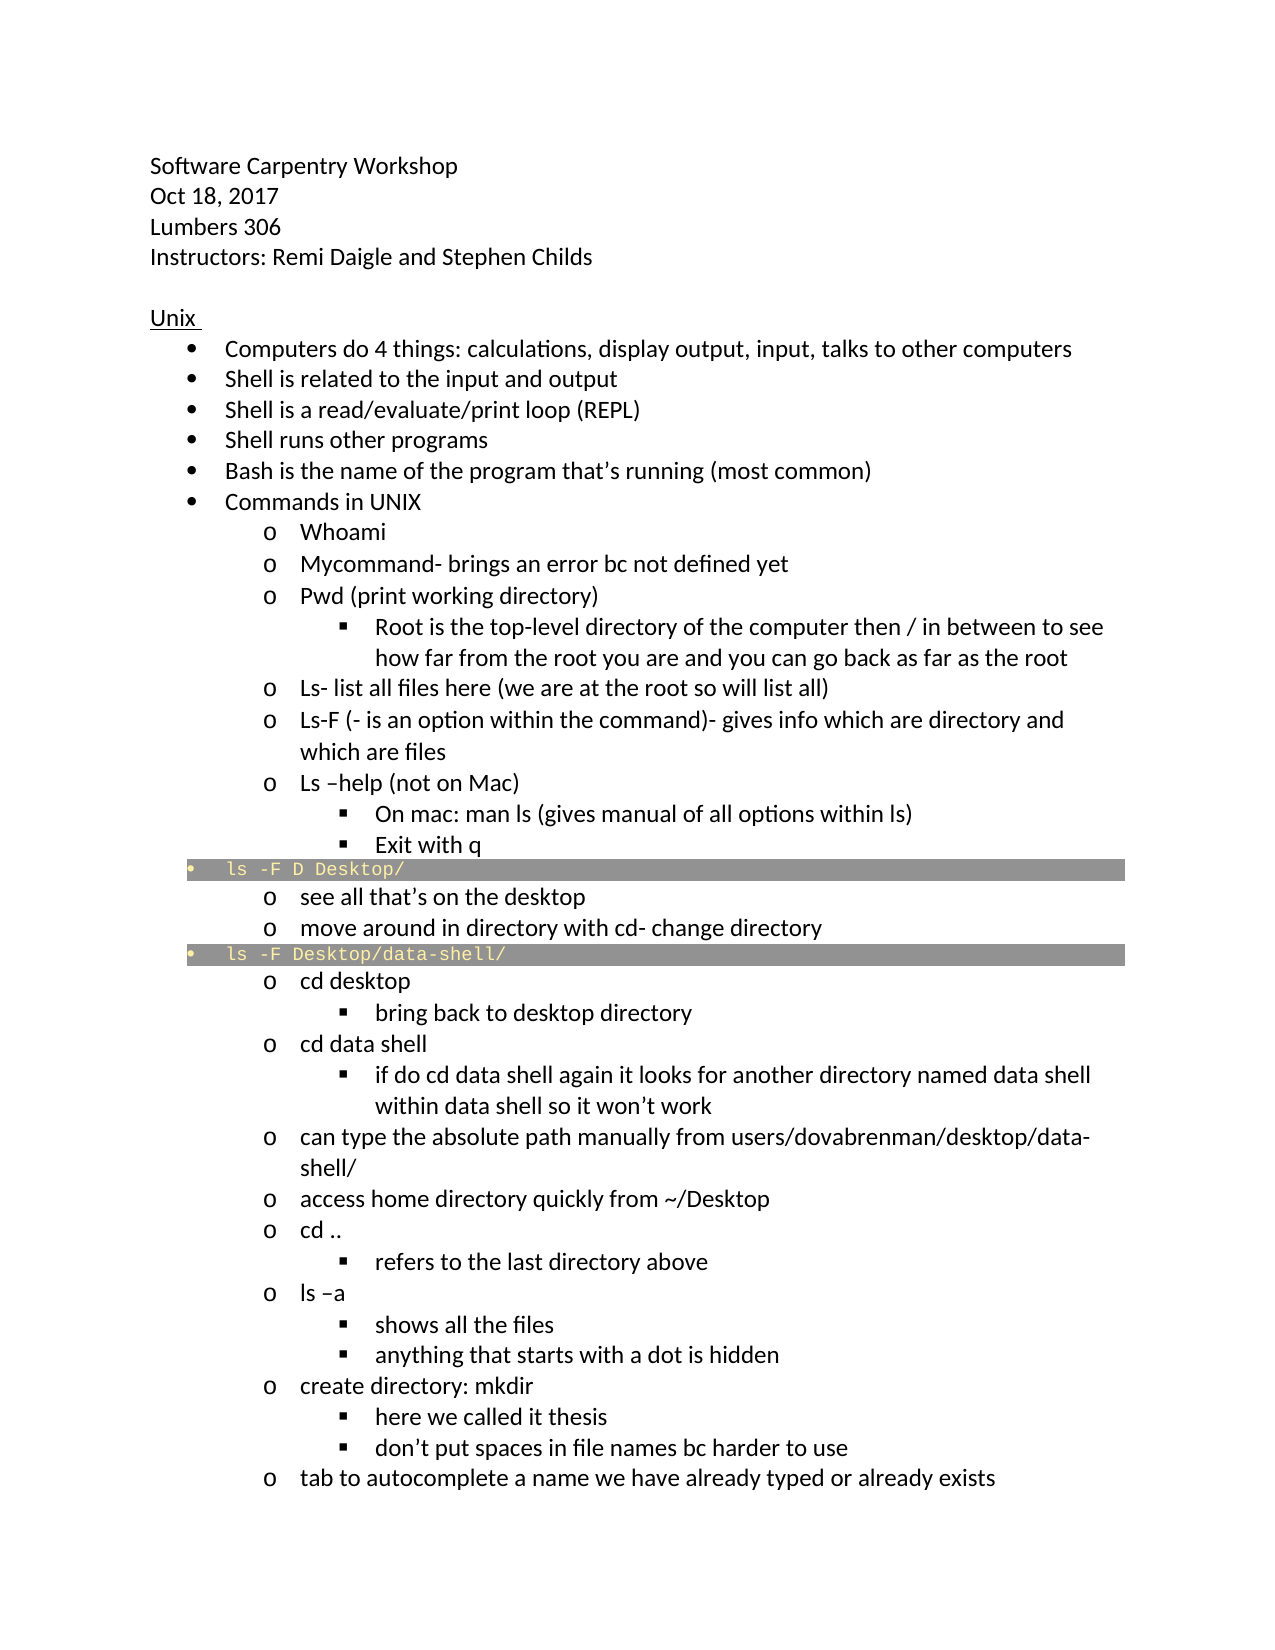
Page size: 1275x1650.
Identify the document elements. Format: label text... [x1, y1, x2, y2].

list Root is the top-level directory of the computer then / in between to see how far from the root you are and you can go back as far as the root [337, 612, 1125, 673]
list ls -F Desktop/data-shell/ [187, 944, 1125, 966]
list ls -F D Desktop/ [187, 859, 1125, 881]
list Commands in UNIX [187, 486, 1125, 516]
list Mycommand- brings an error bc not defined yet [262, 548, 1125, 580]
list here we called it thesis [337, 1402, 1125, 1432]
list Shell runs other programs [187, 425, 1125, 455]
list shows all the files [337, 1309, 1125, 1339]
text Instructors: Remi Daigle and Stephen Childs [150, 242, 1125, 272]
list refers to the last directory above [337, 1246, 1125, 1277]
text Oct 18, 2017 [150, 181, 1125, 211]
list Ls –help (not on Mac) [262, 767, 1125, 798]
list cd .. [262, 1215, 1125, 1246]
list Computers do 4 things: calculations, display output, input, talks to other computers [187, 333, 1125, 364]
list cd data shell [262, 1028, 1125, 1059]
list Ls- list all files here (we are at the root so will list all) [262, 673, 1125, 704]
list don’t put spaces in file names bc harder to use [337, 1432, 1125, 1463]
list tab to autocomplete a name we have already typed or already exists [262, 1463, 1125, 1494]
list move around in directory with cd- change directory [262, 912, 1125, 944]
list anything that starts with a dot is hidden [337, 1339, 1125, 1370]
text Unix [150, 303, 1125, 333]
list On mac: man ls (gives manual of all options within ls) [337, 798, 1125, 829]
list Shell is a read/evaluate/print loop (REPL) [187, 394, 1125, 425]
list cd desktop [262, 966, 1125, 997]
list if do cd data shell again it looks for another directory named data shell within data shell so it won’t work [337, 1059, 1125, 1121]
list create directory: mkdir [262, 1370, 1125, 1402]
list Ls-F (- is an option within the command)- gives info which are directory and which are files [262, 704, 1125, 767]
list Exit with q [337, 829, 1125, 859]
list Pwd (print working directory) [262, 580, 1125, 612]
text Software Carpentry Workshop [150, 150, 1125, 181]
list ls –a [262, 1277, 1125, 1309]
list bring back to desktop directory [337, 997, 1125, 1028]
list access home directory quickly from ~/Desktop [262, 1183, 1125, 1215]
list see all that’s on the desktop [262, 881, 1125, 912]
text Lumbers 306 [150, 211, 1125, 242]
list can type the absolute path manually from users/dovabrenman/desktop/data-shell/ [262, 1121, 1125, 1183]
list Shell is related to the input and output [187, 364, 1125, 394]
list Whoami [262, 516, 1125, 548]
list Bash is the name of the program that’s running (most common) [187, 455, 1125, 486]
